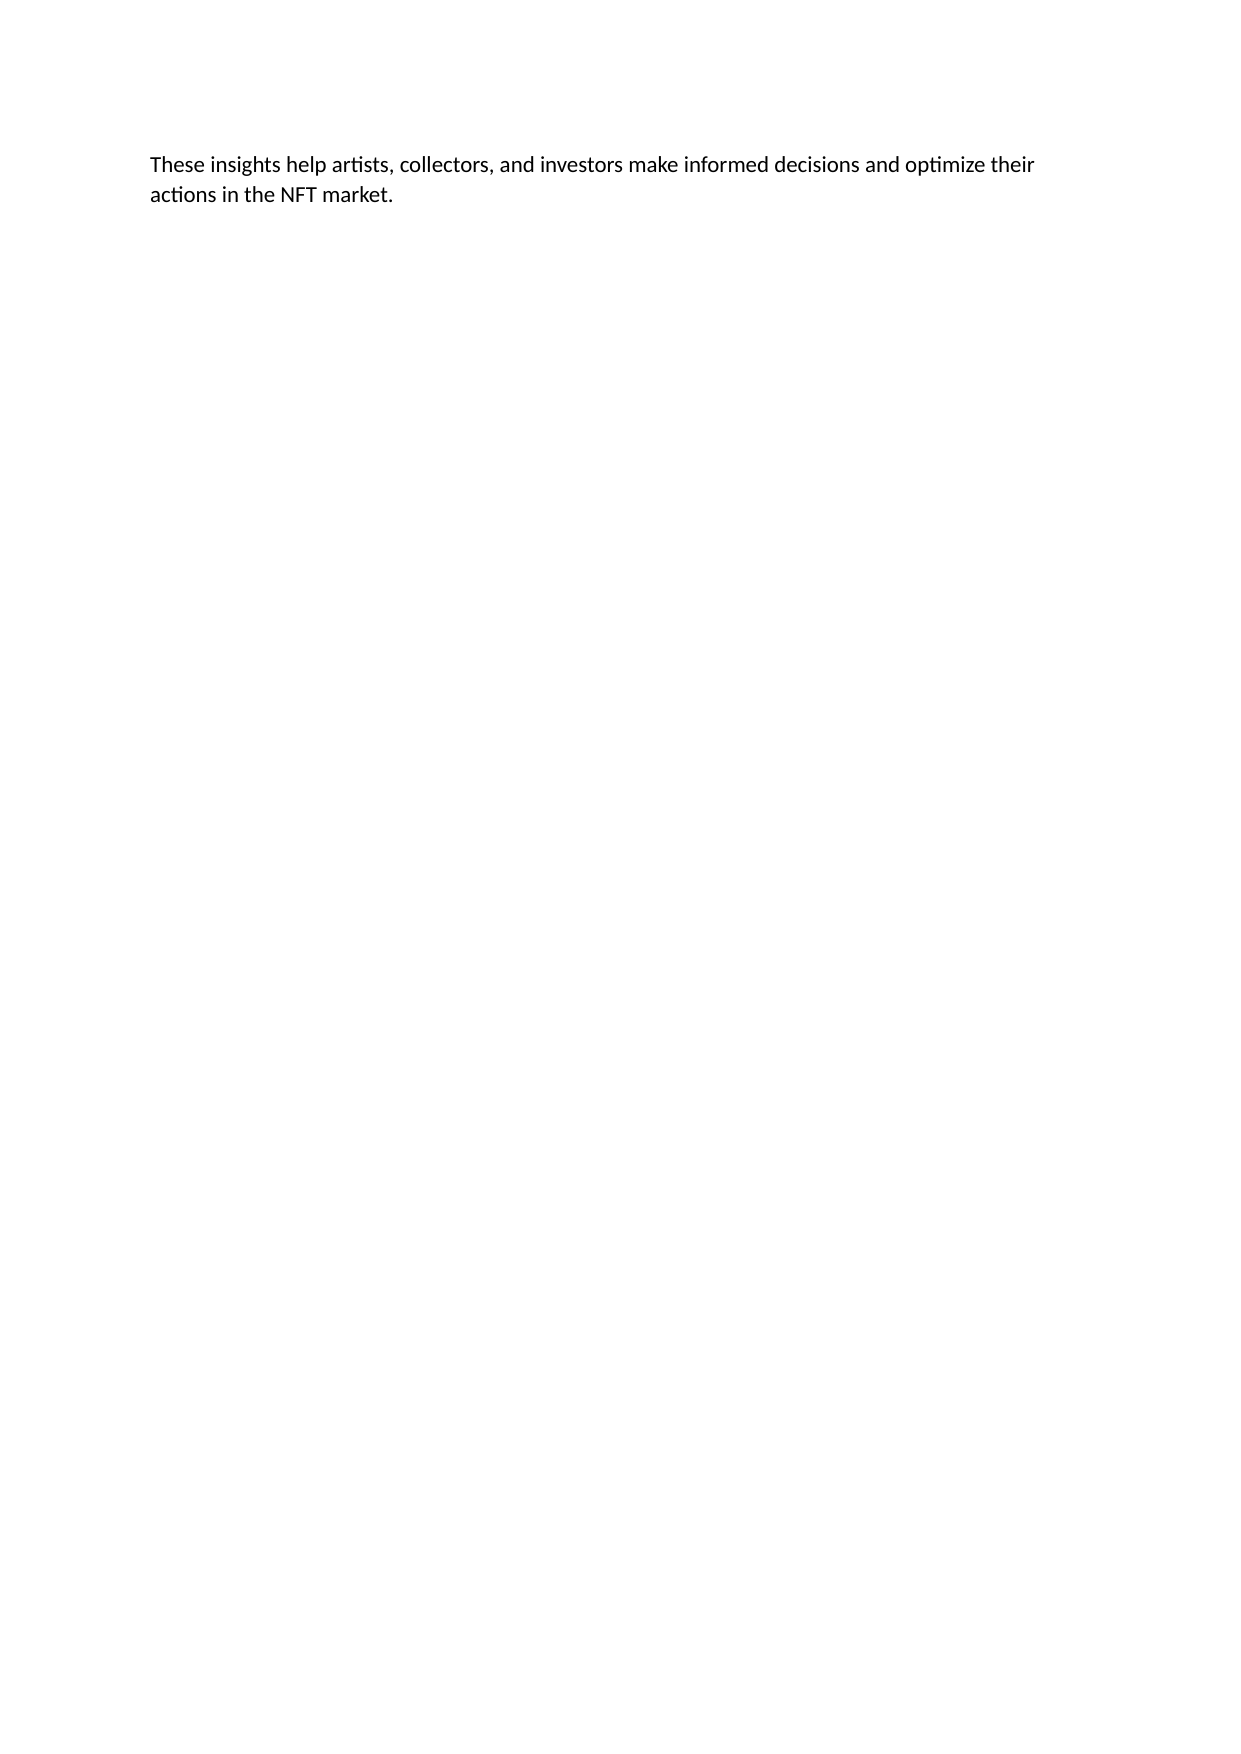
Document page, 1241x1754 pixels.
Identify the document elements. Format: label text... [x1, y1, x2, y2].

text These insights help artists, collectors, and investors make informed decisions and optimize their actions in the NFT market. [150, 150, 1090, 208]
